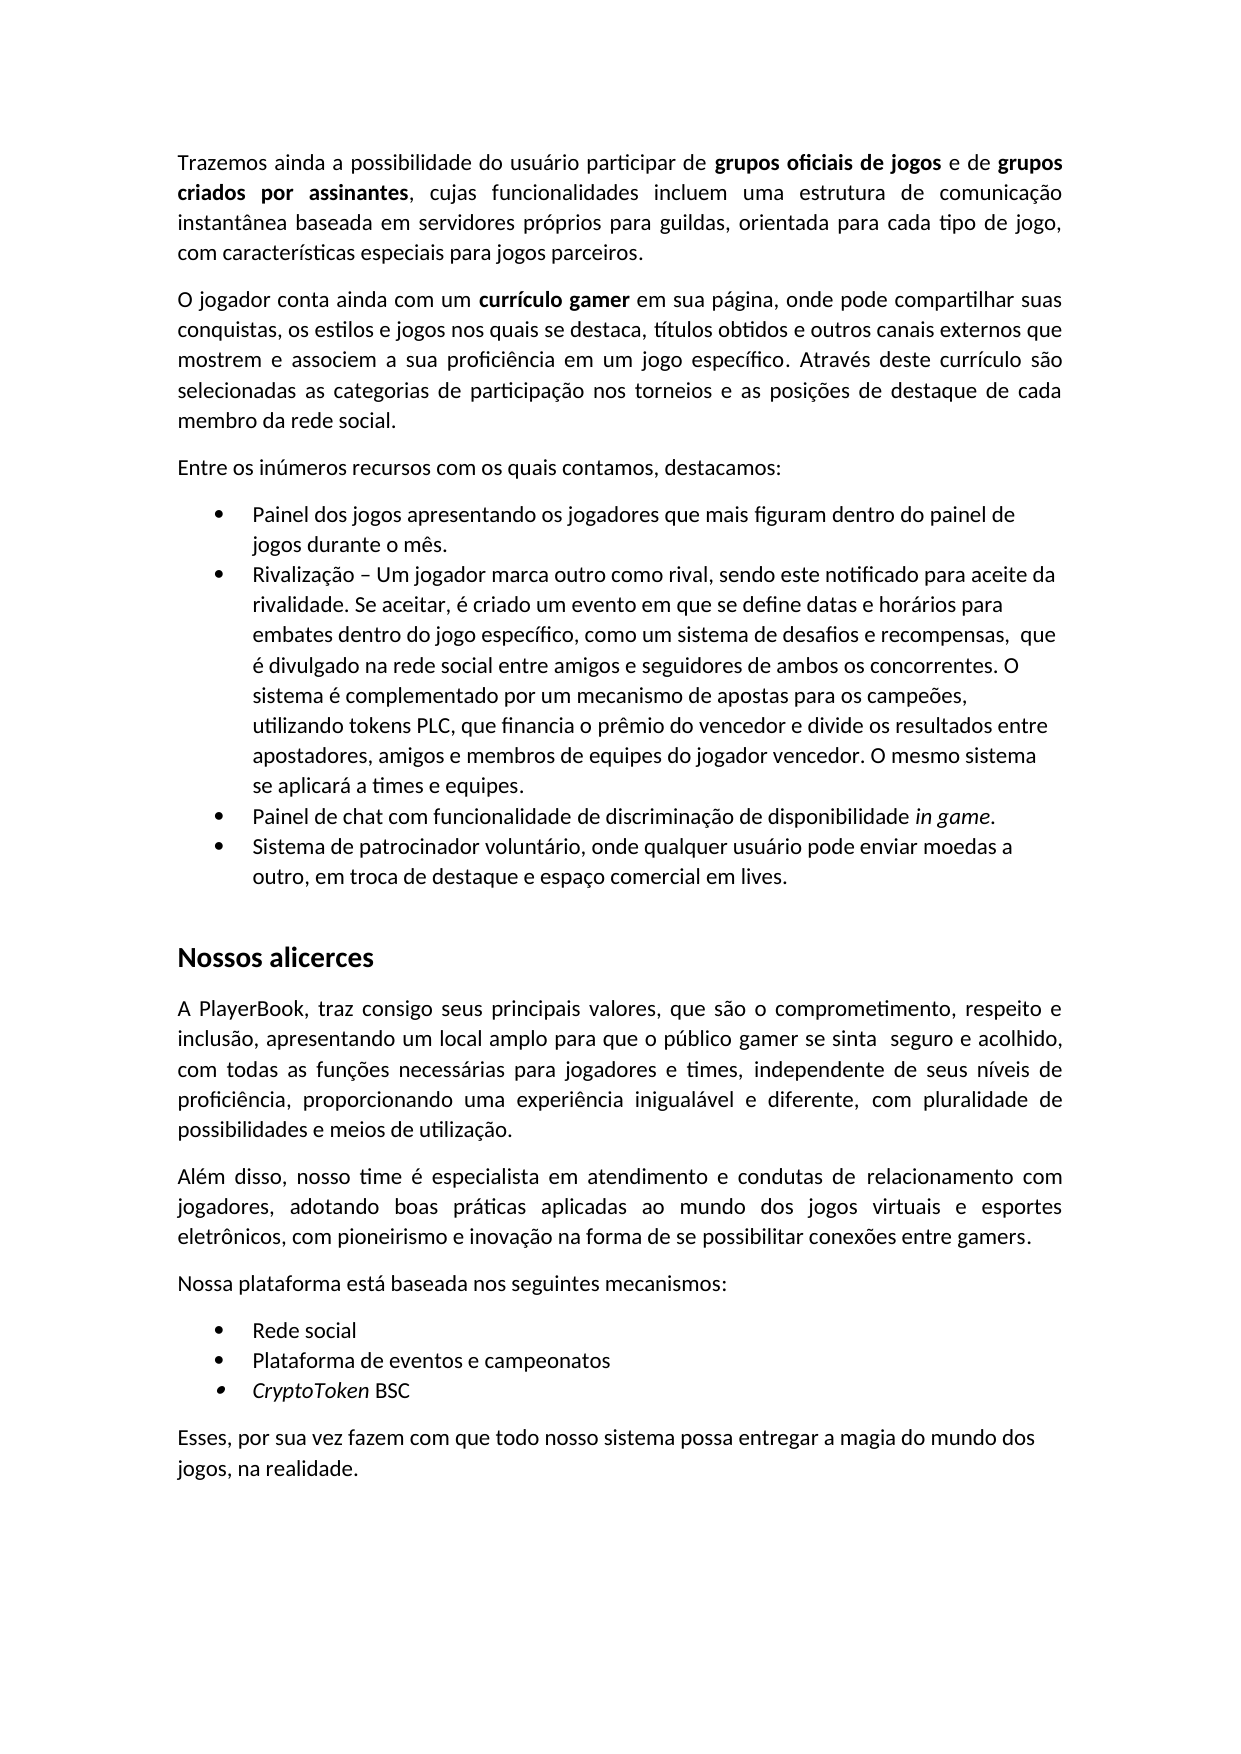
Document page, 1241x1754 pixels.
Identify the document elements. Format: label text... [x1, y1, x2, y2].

text Esses, por sua vez fazem com que todo nosso sistema possa entregar a magia do mundo dos jogos, na realidade. [177, 1423, 1063, 1482]
list Plataforma de eventos e campeonatos [215, 1346, 1063, 1374]
list Rivalização – Um jogador marca outro como rival, sendo este notificado para aceite da rivalidade. Se aceitar, é criado um evento em que se define datas e horários para embates dentro do jogo específico, como um sistema de desafios e recompensas, que é divulgado na rede social entre amigos e seguidores de ambos os concorrentes. O sistema é complementado por um mecanismo de apostas para os campeões, utilizando tokens PLC, que financia o prêmio do vencedor e divide os resultados entre apostadores, amigos e membros de equipes do jogador vencedor. O mesmo sistema se aplicará a times e equipes. [215, 560, 1063, 799]
list Sistema de patrocinador voluntário, onde qualquer usuário pode enviar moedas a outro, em troca de destaque e espaço comercial em lives. [215, 832, 1063, 890]
list Painel de chat com funcionalidade de discriminação de disponibilidade in game. [215, 802, 1063, 830]
list CryptoToken BSC [215, 1377, 1063, 1405]
list Rede social [215, 1316, 1063, 1344]
text Trazemos ainda a possibilidade do usuário participar de grupos oficiais de jogos e de grupos criados por assinantes, cujas funcionalidades incluem uma estrutura de comunicação instantânea baseada em servidores próprios para guildas, orientada para cada tipo de jogo, com características especiais para jogos parceiros. [177, 148, 1063, 266]
text Entre os inúmeros recursos com os quais contamos, destacamos: [177, 453, 1063, 481]
text O jogador conta ainda com um currículo gamer em sua página, onde pode compartilhar suas conquistas, os estilos e jogos nos quais se destaca, títulos obtidos e outros canais externos que mostrem e associem a sua proficiência em um jogo específico. Através deste currículo são selecionadas as categorias de participação nos torneios e as posições de destaque de cada membro da rede social. [177, 285, 1063, 434]
text Além disso, nosso time é especialista em atendimento e condutas de relacionamento com jogadores, adotando boas práticas aplicadas ao mundo dos jogos virtuais e esportes eletrônicos, com pioneirismo e inovação na forma de se possibilitar conexões entre gamers. [177, 1162, 1063, 1251]
text A PlayerBook, traz consigo seus principais valores, que são o comprometimento, respeito e inclusão, apresentando um local amplo para que o público gamer se sinta seguro e acolhido, com todas as funções necessárias para jogadores e times, independente de seus níveis de proficiência, proporcionando uma experiência inigualável e diferente, com pluralidade de possibilidades e meios de utilização. [177, 994, 1063, 1143]
list Painel dos jogos apresentando os jogadores que mais figuram dentro do painel de jogos durante o mês. [215, 500, 1063, 558]
text Nossos alicerces [177, 939, 1063, 975]
text Nossa plataforma está baseada nos seguintes mecanismos: [177, 1269, 1063, 1297]
